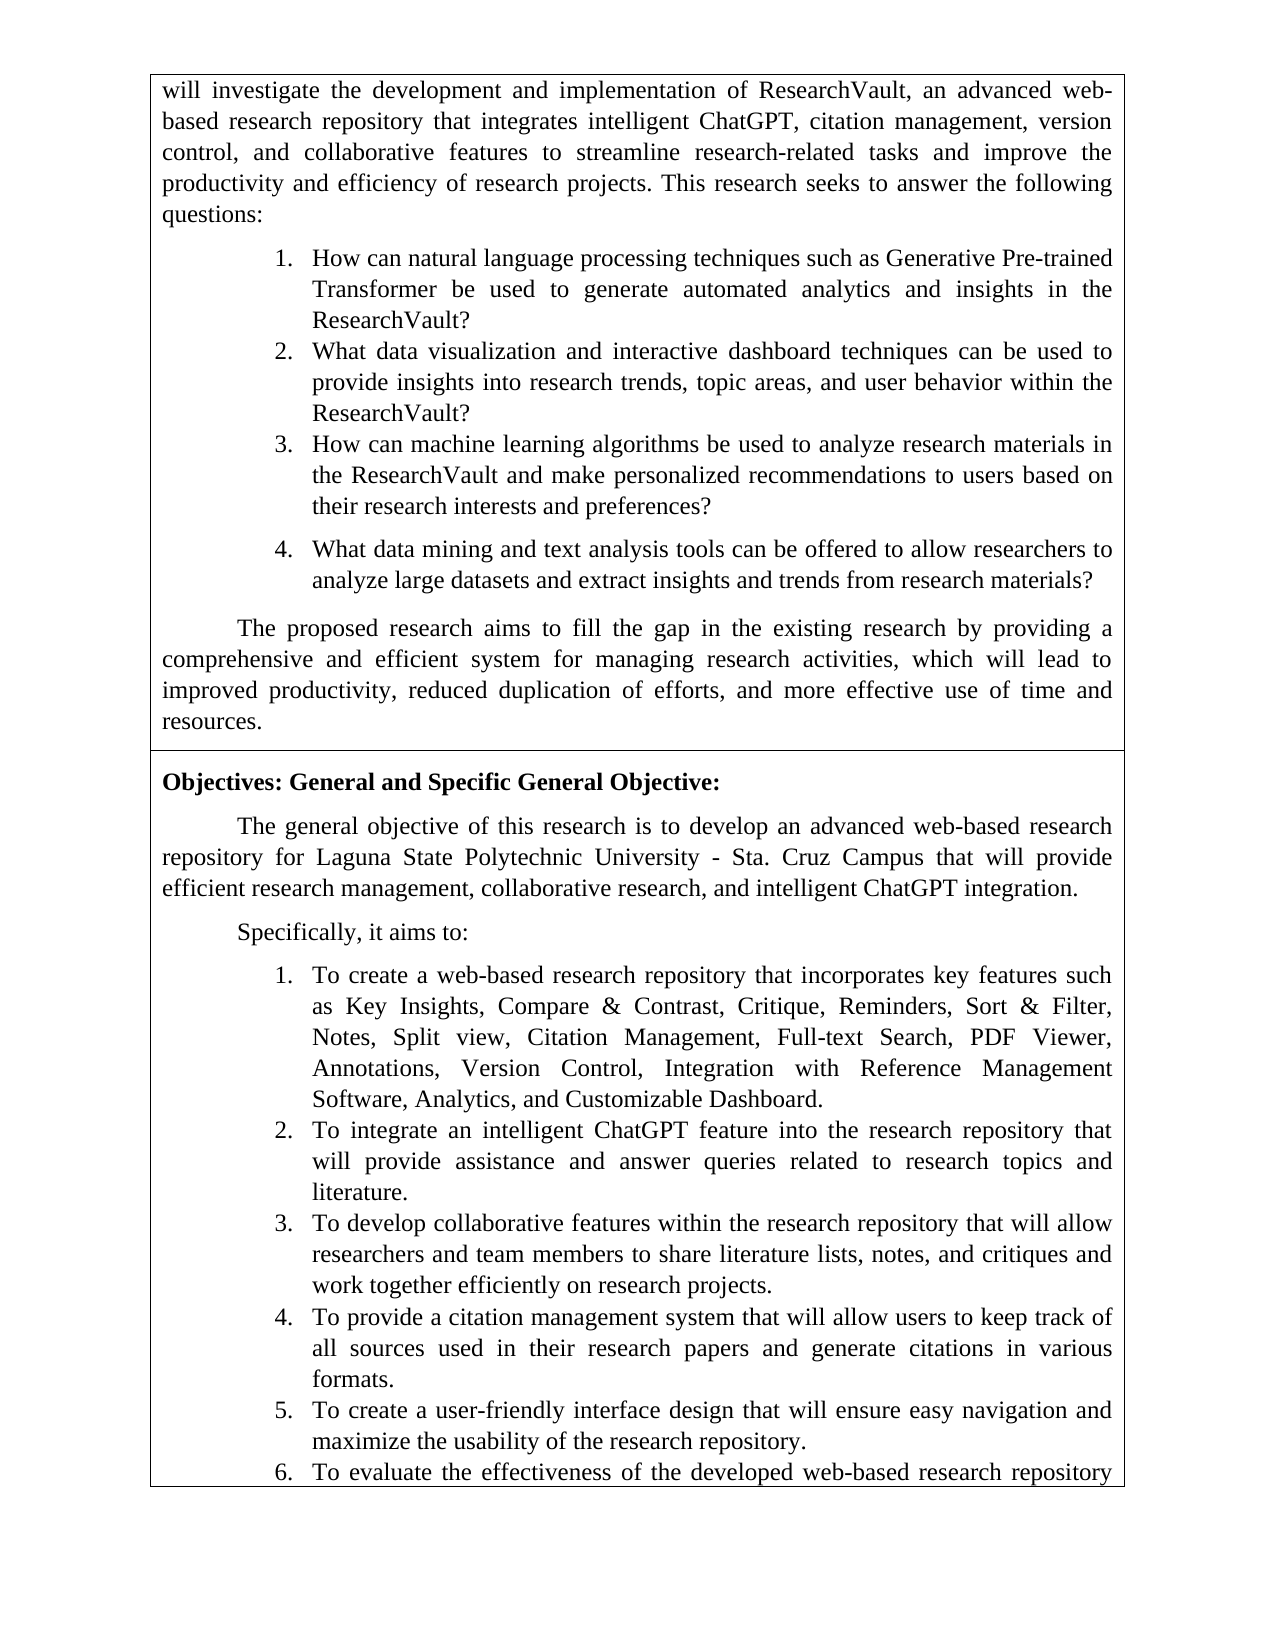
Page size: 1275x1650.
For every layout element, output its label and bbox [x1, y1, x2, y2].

table_cell [151, 75, 1124, 750]
table_cell [151, 751, 1124, 1486]
